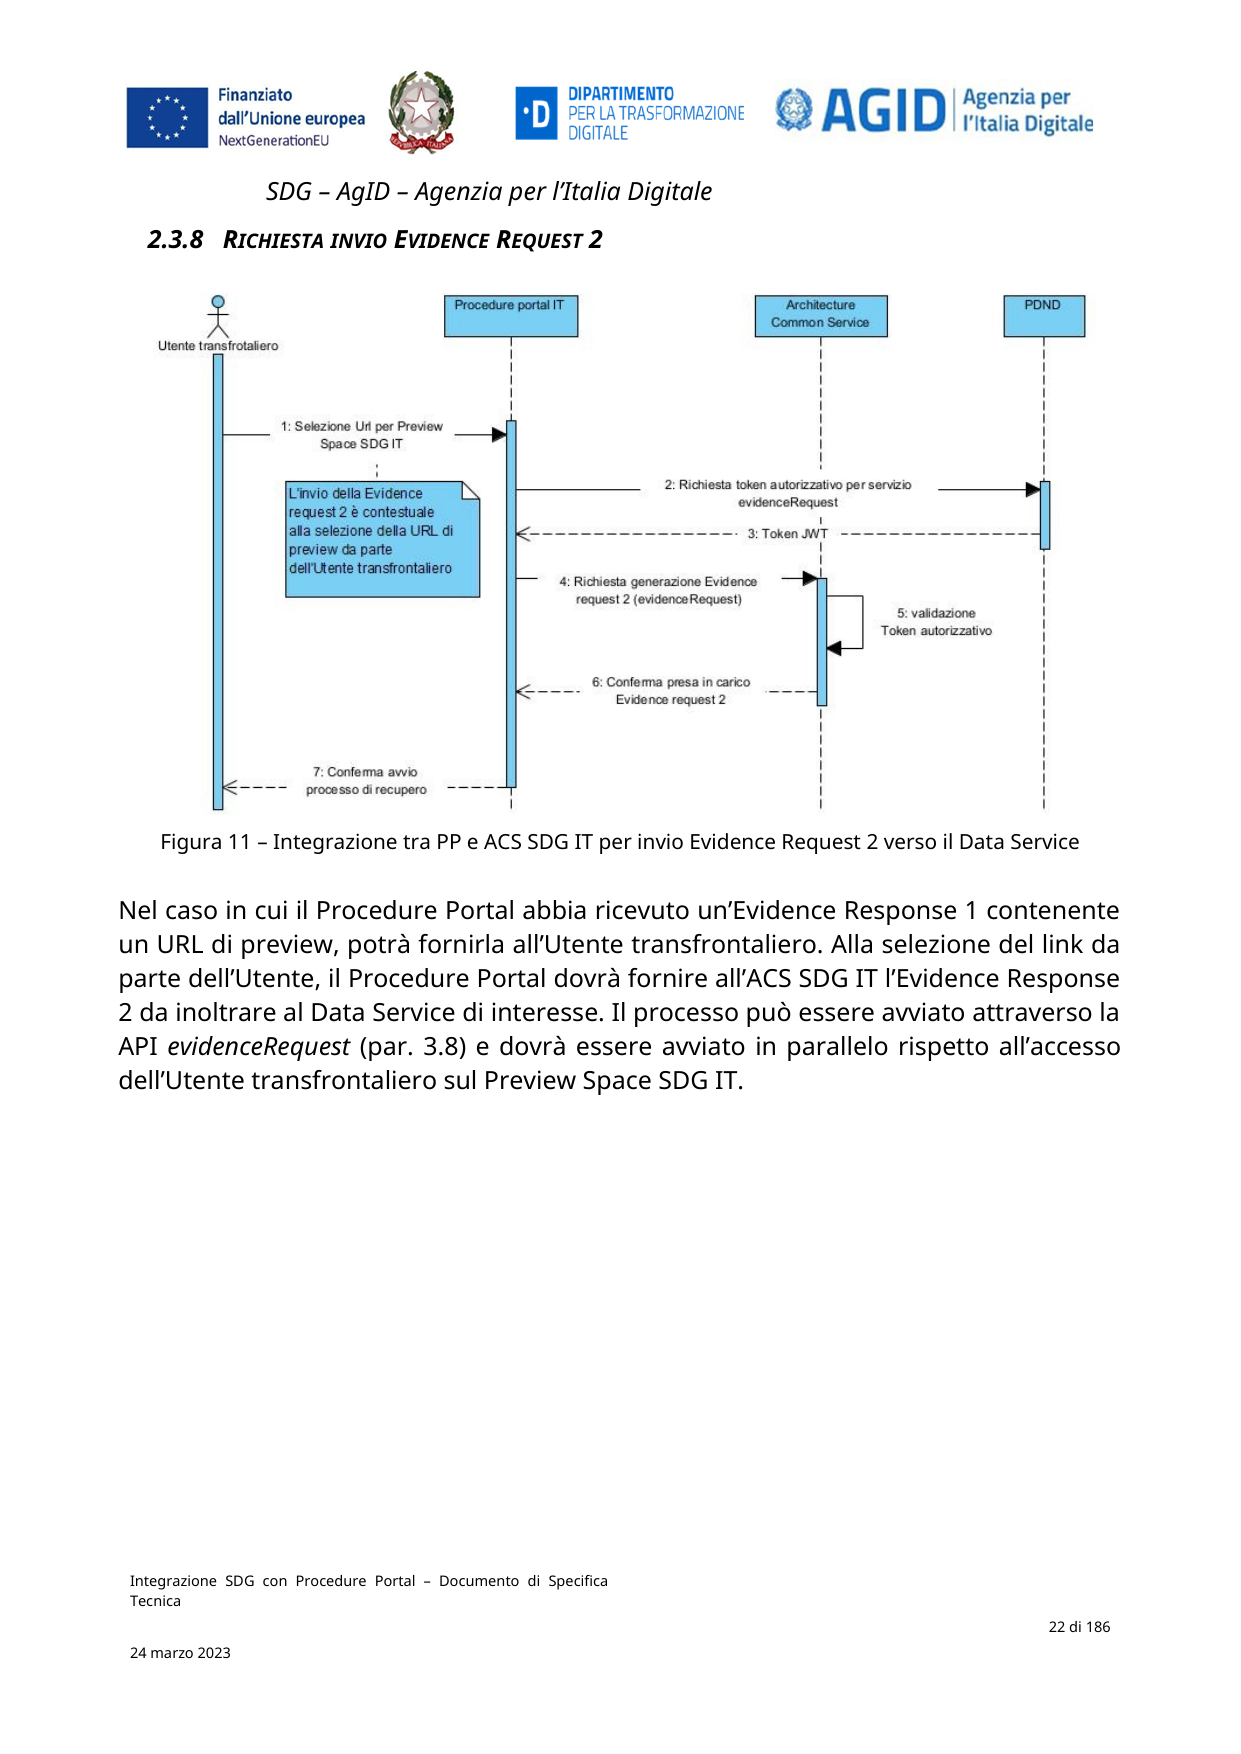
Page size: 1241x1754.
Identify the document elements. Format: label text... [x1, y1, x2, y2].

subtitle Richiesta invio Evidence Request 2 [148, 222, 1122, 256]
picture [144, 293, 1096, 815]
picture [118, 71, 1094, 157]
text Figura 11 – Integrazione tra PP e ACS SDG IT per invio Evidence Request 2 verso il Data Service [118, 827, 1122, 855]
text Nel caso in cui il Procedure Portal abbia ricevuto un’Evidence Response 1 contenente un URL di preview, potrà fornirla all’Utente transfrontaliero. Alla selezione del link da parte dell’Utente, il Procedure Portal dovrà fornire all’ACS SDG IT l’Evidence Response 2 da inoltrare al Data Service di interesse. Il processo può essere avviato attraverso la API evidenceRequest (par. 3.8) e dovrà essere avviato in parallelo rispetto all’accesso dell’Utente transfrontaliero sul Preview Space SDG IT. [118, 893, 1122, 1097]
